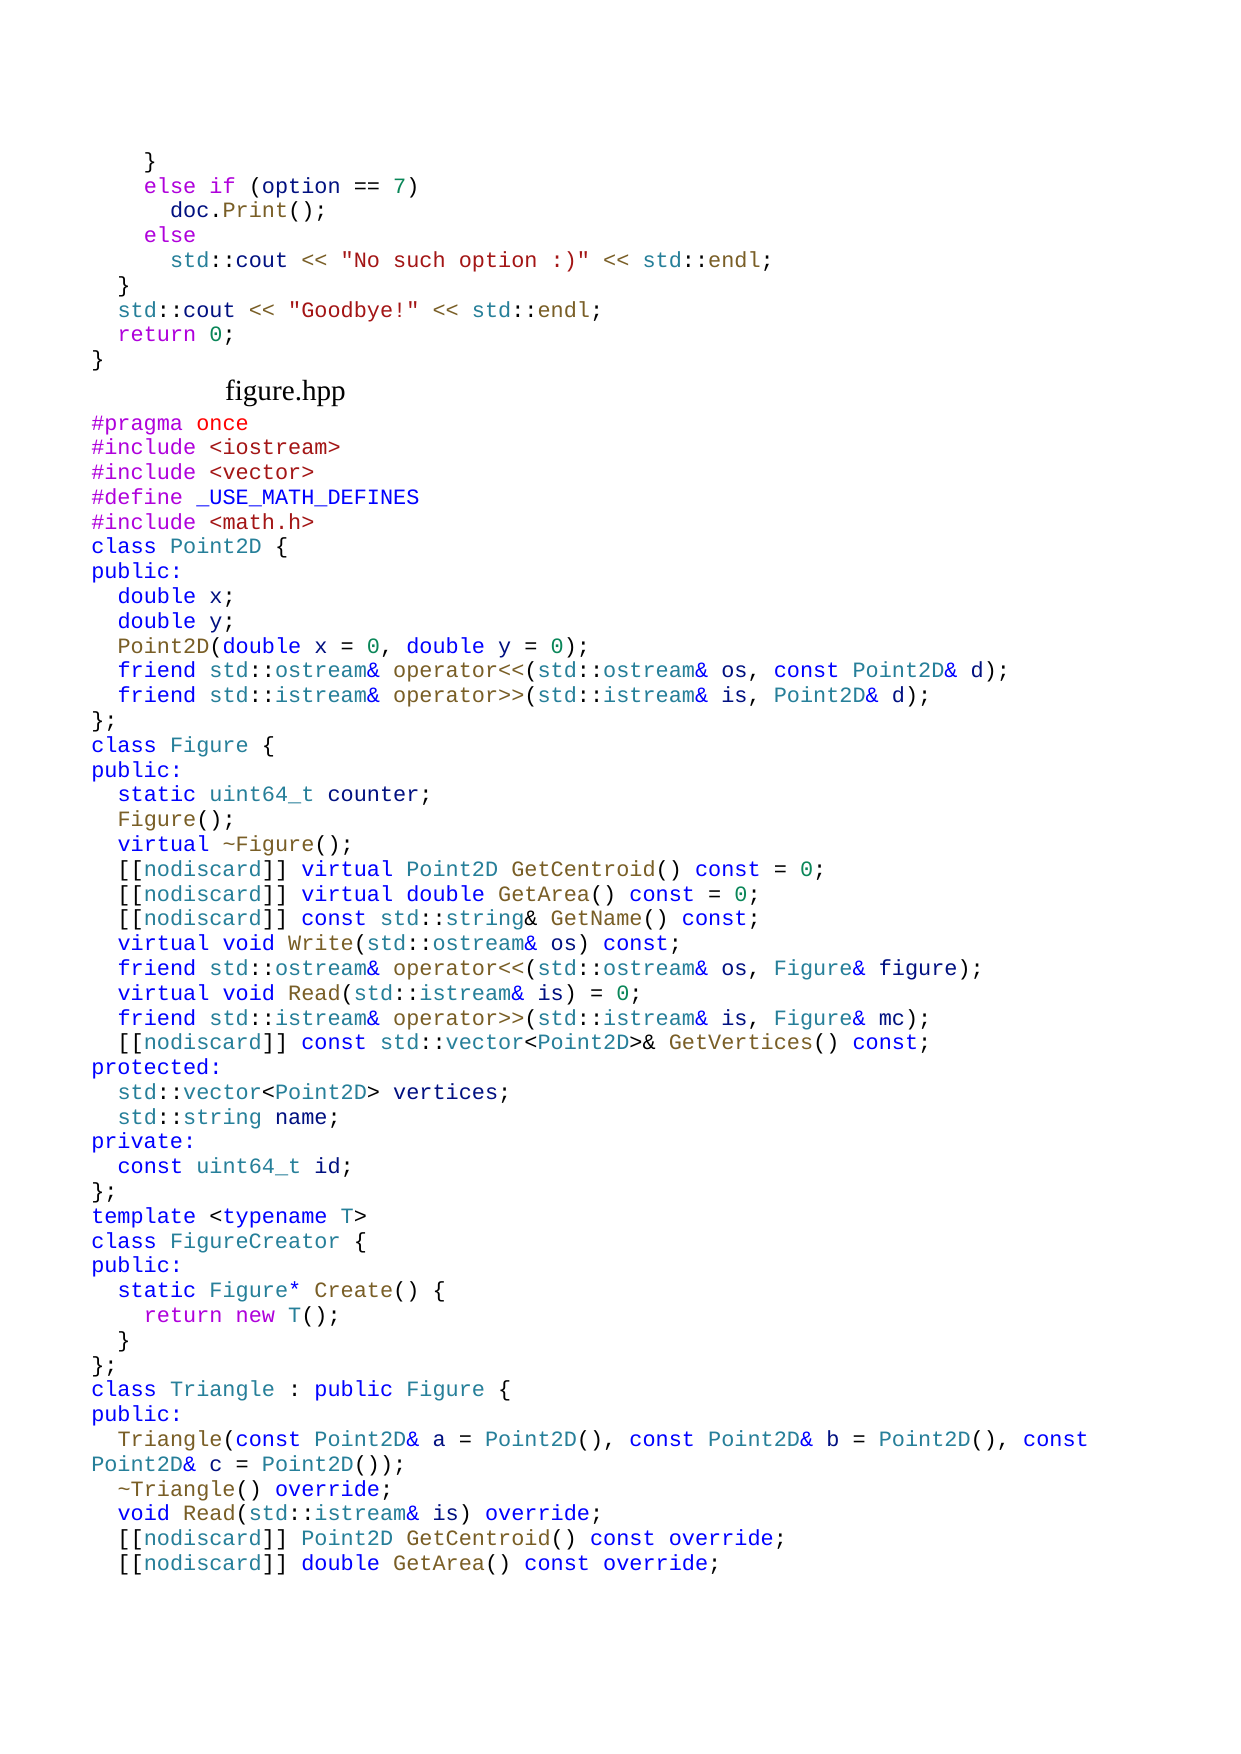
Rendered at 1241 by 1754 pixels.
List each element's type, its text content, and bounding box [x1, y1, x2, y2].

text }; [91, 1354, 1149, 1378]
text virtual void Write(std::ostream& os) const; [91, 932, 1149, 957]
text static uint64_t counter; [91, 783, 1149, 808]
text } [91, 150, 1153, 175]
text double x; [91, 585, 1149, 610]
text static Figure* Create() { [91, 1279, 1149, 1304]
text std::cout << "Goodbye!" << std::endl; [91, 299, 1153, 323]
text } [91, 274, 1153, 299]
text class Figure { [91, 734, 1149, 759]
text class FigureCreator { [91, 1230, 1149, 1254]
text }; [91, 709, 1149, 734]
text ~Triangle() override; [91, 1478, 1149, 1502]
text [[nodiscard]] virtual double GetArea() const = 0; [91, 883, 1149, 907]
text Figure(); [91, 808, 1149, 833]
text }; [91, 1180, 1149, 1205]
text #include <vector> [91, 461, 1149, 486]
text else [91, 224, 1153, 249]
text private: [91, 1131, 1149, 1155]
text void Read(std::istream& is) override; [91, 1502, 1149, 1527]
text return new T(); [91, 1304, 1149, 1329]
text public: [91, 1254, 1149, 1279]
text std::cout << "No such option :)" << std::endl; [91, 249, 1153, 274]
text [[nodiscard]] const std::string& GetName() const; [91, 907, 1149, 932]
text return 0; [91, 323, 1153, 348]
text double y; [91, 610, 1149, 635]
text protected: [91, 1056, 1149, 1081]
text template <typename T> [91, 1205, 1149, 1230]
text doc.Print(); [91, 199, 1153, 224]
text [[nodiscard]] double GetArea() const override; [91, 1552, 1149, 1577]
text Triangle(const Point2D& a = Point2D(), const Point2D& b = Point2D(), const Point2D& c = Point2D()); [91, 1428, 1149, 1478]
text else if (option == 7) [91, 175, 1153, 199]
text #include <iostream> [91, 436, 1149, 461]
text public: [91, 1403, 1149, 1428]
text public: [91, 759, 1149, 783]
text [[nodiscard]] const std::vector<Point2D>& GetVertices() const; [91, 1031, 1149, 1056]
text } [91, 348, 1153, 373]
text friend std::istream& operator>>(std::istream& is, Figure& mc); [91, 1007, 1149, 1031]
text const uint64_t id; [91, 1155, 1149, 1180]
text #pragma once [91, 412, 1149, 436]
text virtual ~Figure(); [91, 833, 1149, 858]
text [[nodiscard]] Point2D GetCentroid() const override; [91, 1527, 1149, 1552]
text #define _USE_MATH_DEFINES [91, 486, 1149, 511]
text std::string name; [91, 1106, 1149, 1131]
text #include <math.h> [91, 511, 1149, 536]
text Point2D(double x = 0, double y = 0); [91, 635, 1149, 659]
text class Point2D { [91, 536, 1149, 560]
text [[nodiscard]] virtual Point2D GetCentroid() const = 0; [91, 858, 1149, 883]
text friend std::istream& operator>>(std::istream& is, Point2D& d); [91, 684, 1149, 709]
text std::vector<Point2D> vertices; [91, 1081, 1149, 1106]
text figure.hpp [150, 373, 1090, 407]
text } [91, 1329, 1149, 1354]
text virtual void Read(std::istream& is) = 0; [91, 982, 1149, 1007]
text class Triangle : public Figure { [91, 1378, 1149, 1403]
text friend std::ostream& operator<<(std::ostream& os, const Point2D& d); [91, 659, 1149, 684]
text public: [91, 560, 1149, 585]
text friend std::ostream& operator<<(std::ostream& os, Figure& figure); [91, 957, 1149, 982]
